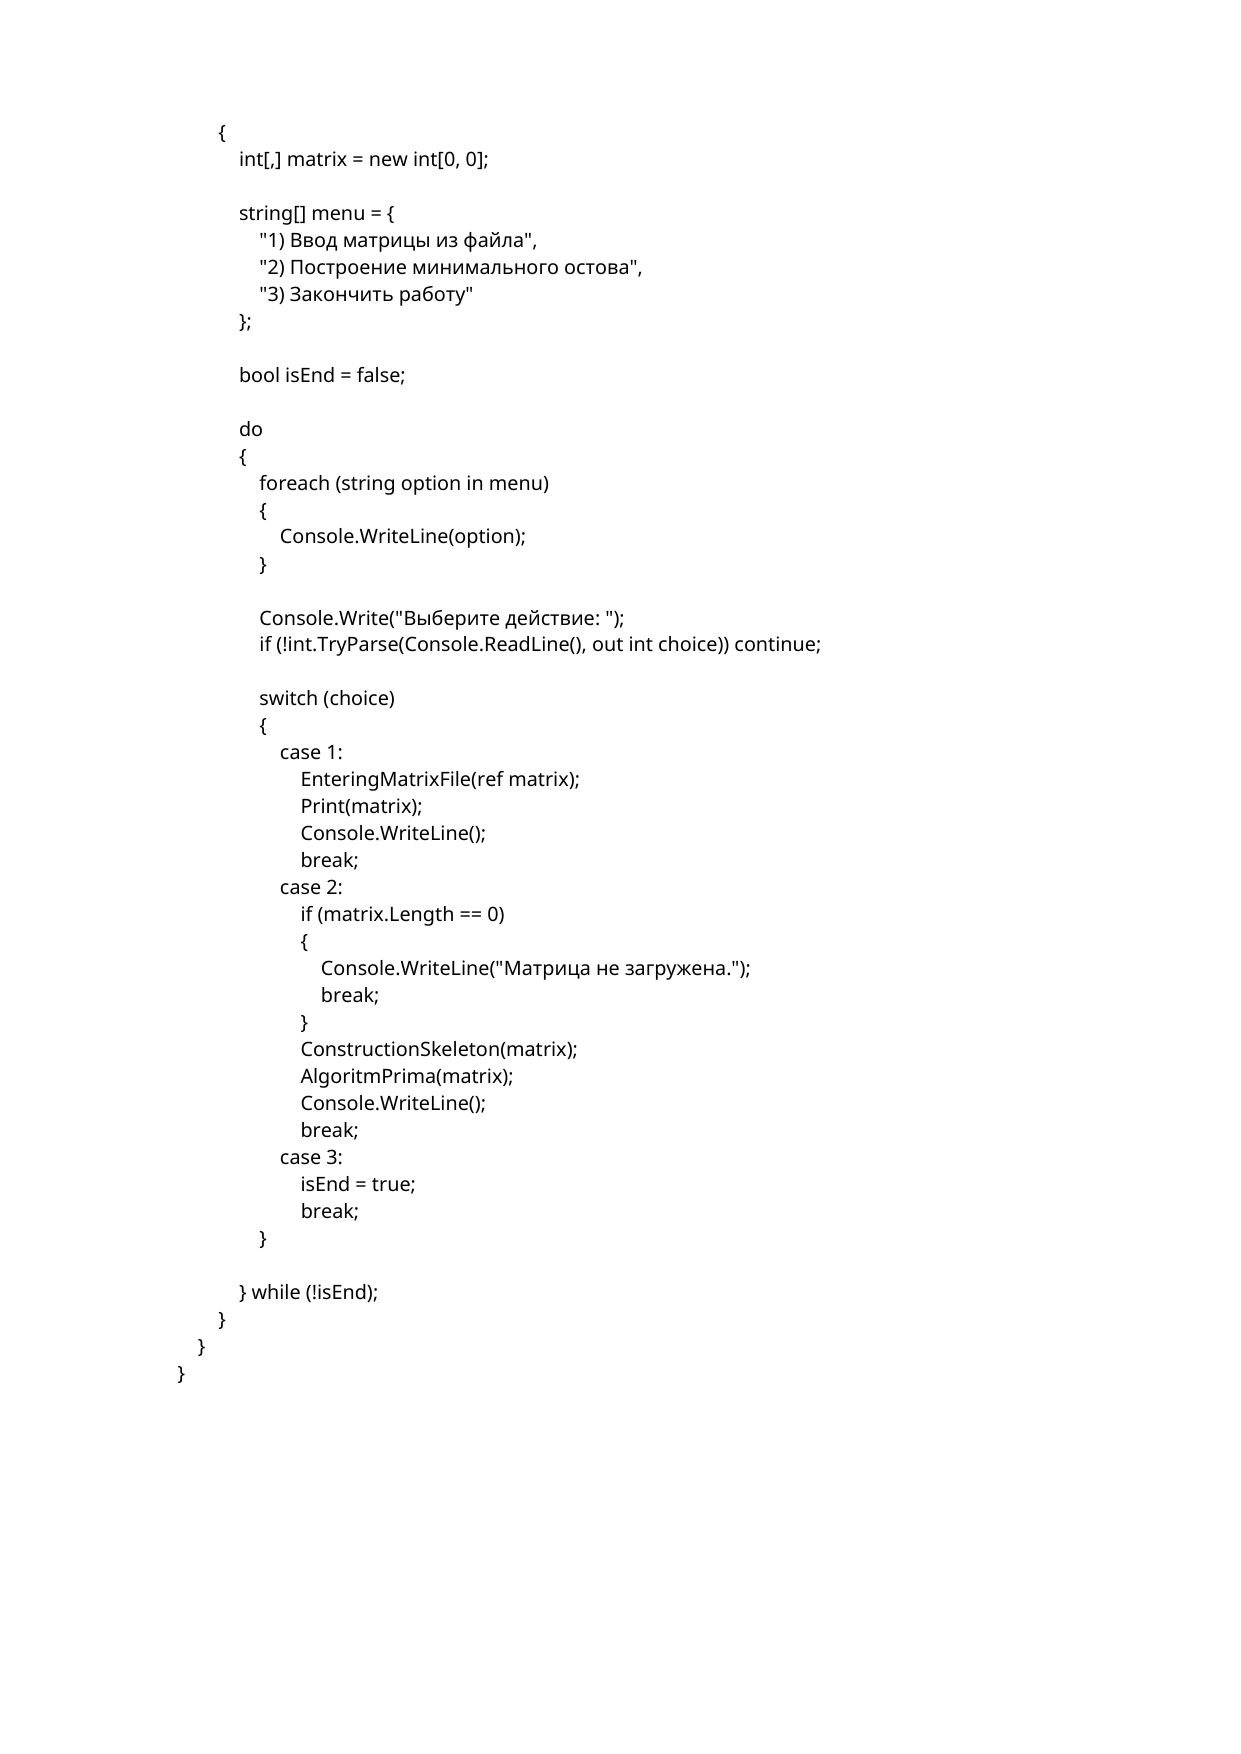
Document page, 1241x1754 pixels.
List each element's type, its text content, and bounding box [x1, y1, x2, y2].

text string[] menu = { [177, 199, 1152, 226]
text break; [177, 1197, 1152, 1224]
text "1) Ввод матрицы из файла", [177, 226, 1152, 253]
text int[,] matrix = new int[0, 0]; [177, 145, 1152, 172]
text { [177, 712, 1152, 739]
text Print(matrix); [177, 793, 1152, 819]
text if (matrix.Length == 0) [177, 901, 1152, 927]
text Console.WriteLine(option); [177, 523, 1152, 550]
text Console.WriteLine(); [177, 819, 1152, 847]
text Console.WriteLine(); [177, 1089, 1152, 1116]
text case 3: [177, 1143, 1152, 1170]
text } [177, 1359, 1152, 1386]
text } [177, 1332, 1152, 1359]
text case 1: [177, 739, 1152, 766]
text Console.Write("Выберите действие: "); [177, 604, 1152, 631]
text do [177, 415, 1152, 442]
text } [177, 1008, 1152, 1035]
text AlgoritmPrima(matrix); [177, 1062, 1152, 1089]
text } [177, 1305, 1152, 1332]
text break; [177, 981, 1152, 1008]
text bool isEnd = false; [177, 361, 1152, 388]
text { [177, 496, 1152, 523]
text if (!int.TryParse(Console.ReadLine(), out int choice)) continue; [177, 631, 1152, 658]
text break; [177, 847, 1152, 873]
text EnteringMatrixFile(ref matrix); [177, 766, 1152, 793]
text isEnd = true; [177, 1170, 1152, 1197]
text } while (!isEnd); [177, 1278, 1152, 1305]
text } [177, 550, 1152, 577]
text case 2: [177, 873, 1152, 901]
text { [177, 927, 1152, 954]
text }; [177, 307, 1152, 334]
text { [177, 442, 1152, 469]
text "2) Построение минимального остова", [177, 253, 1152, 280]
text break; [177, 1116, 1152, 1143]
text ConstructionSkeleton(matrix); [177, 1035, 1152, 1062]
text foreach (string option in menu) [177, 469, 1152, 496]
text { [177, 118, 1152, 145]
text "3) Закончить работу" [177, 280, 1152, 307]
text } [177, 1224, 1152, 1251]
text switch (choice) [177, 685, 1152, 712]
text Console.WriteLine("Матрица не загружена."); [177, 954, 1152, 981]
